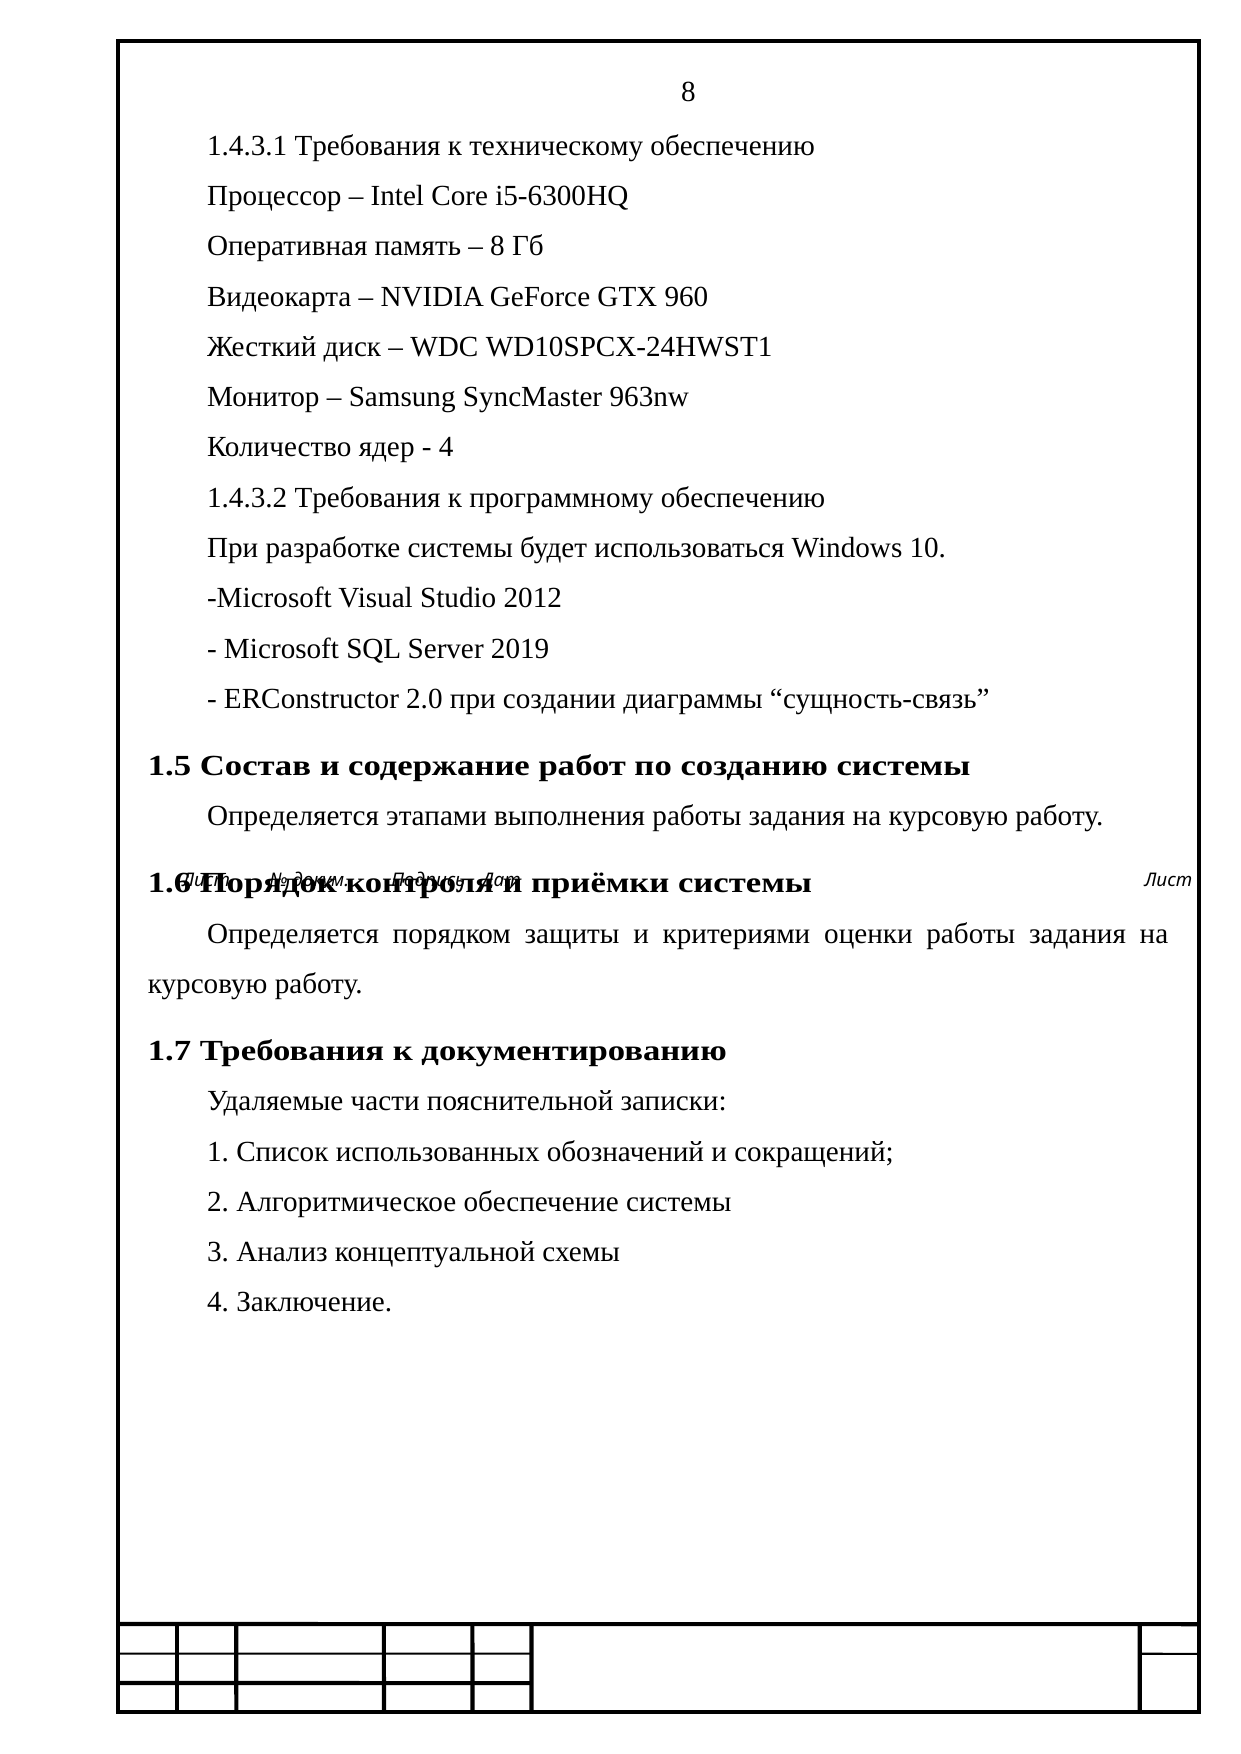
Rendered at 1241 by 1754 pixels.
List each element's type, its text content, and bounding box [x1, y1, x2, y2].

text Удаляемые части пояснительной записки: [148, 1083, 1169, 1117]
text Монитор – Samsung SyncMaster 963nw [148, 379, 1169, 413]
text При разработке системы будет использоваться Windows 10. [148, 530, 1169, 564]
text 2. Алгоритмическое обеспечение системы [148, 1184, 1169, 1217]
text 1. Список использованных обозначений и сокращений; [148, 1134, 1169, 1167]
subtitle 1.5 Состав и содержание работ по созданию системы [148, 748, 1169, 782]
text - ERConstructor 2.0 при создании диаграммы “сущность-связь” [148, 681, 1169, 715]
text 1.4.3.2 Требования к программному обеспечению [148, 480, 1169, 513]
subtitle 1.6 Порядок контроля и приёмки системы [148, 865, 1169, 899]
text 3. Анализ концептуальной схемы [148, 1234, 1169, 1268]
text Жесткий диск – WDC WD10SPCX-24HWST1 [148, 329, 1169, 362]
text 1.4.3.1 Требования к техническому обеспечению [148, 128, 1169, 161]
text - Microsoft SQL Server 2019 [148, 631, 1169, 664]
text Определяется порядком защиты и критериями оценки работы задания на курсовую работу. [148, 916, 1169, 999]
text Определяется этапами выполнения работы задания на курсовую работу. [148, 798, 1169, 832]
text Процессор – Intel Core i5-6300HQ [148, 178, 1169, 212]
text 4. Заключение. [148, 1284, 1169, 1318]
subtitle 1.7 Требования к документированию [148, 1033, 1169, 1067]
text Видеокарта – NVIDIA GeForce GTX 960 [148, 279, 1169, 312]
text -Microsoft Visual Studio 2012 [148, 581, 1169, 614]
text Количество ядер - 4 [148, 429, 1169, 463]
text Оперативная память – 8 Гб [148, 228, 1169, 262]
